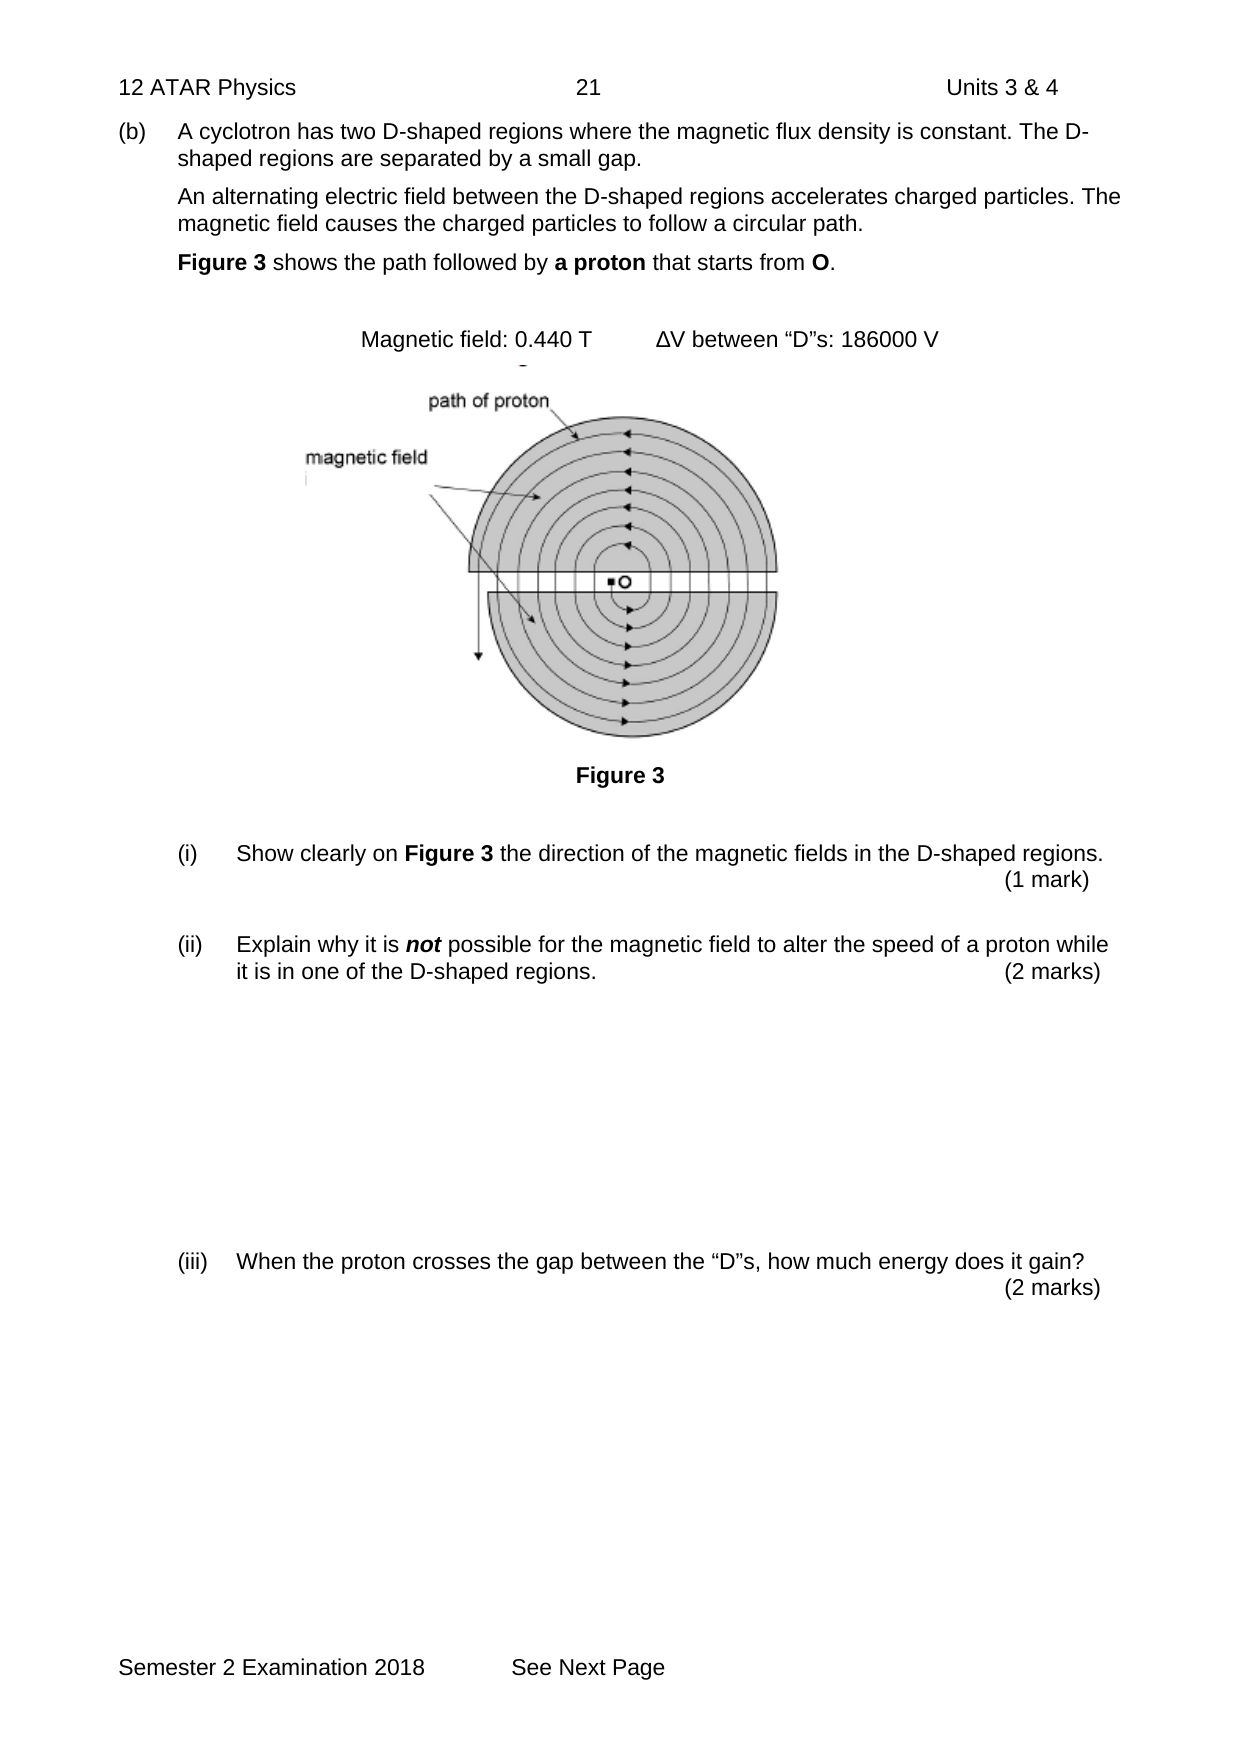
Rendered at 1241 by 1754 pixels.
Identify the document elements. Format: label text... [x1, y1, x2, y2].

text Magnetic field: 0.440 T ∆V between “D”s: 186000 V [177, 326, 1122, 353]
text An alternating electric field between the D-shaped regions accelerates charged particles. The magnetic field causes the charged particles to follow a circular path. [177, 183, 1122, 236]
list Show clearly on Figure 3 the direction of the magnetic fields in the D-shaped regions. [177, 840, 1122, 866]
text (1 mark) [118, 866, 1122, 892]
picture [295, 365, 799, 748]
text (ii) Explain why it is not possible for the magnetic field to alter the speed of a proton while it is in one of the D-shaped regions. (2 marks) [118, 931, 1122, 984]
text Figure 3 [118, 762, 1122, 788]
text Figure 3 shows the path followed by a proton that starts from O. [177, 248, 1122, 275]
list (2 marks) [252, 1274, 1122, 1300]
list A cyclotron has two D-shaped regions where the magnetic flux density is constant. The D-shaped regions are separated by a small gap. [118, 118, 1122, 171]
text (iii) When the proton crosses the gap between the “D”s, how much energy does it gain? [177, 1248, 1122, 1274]
